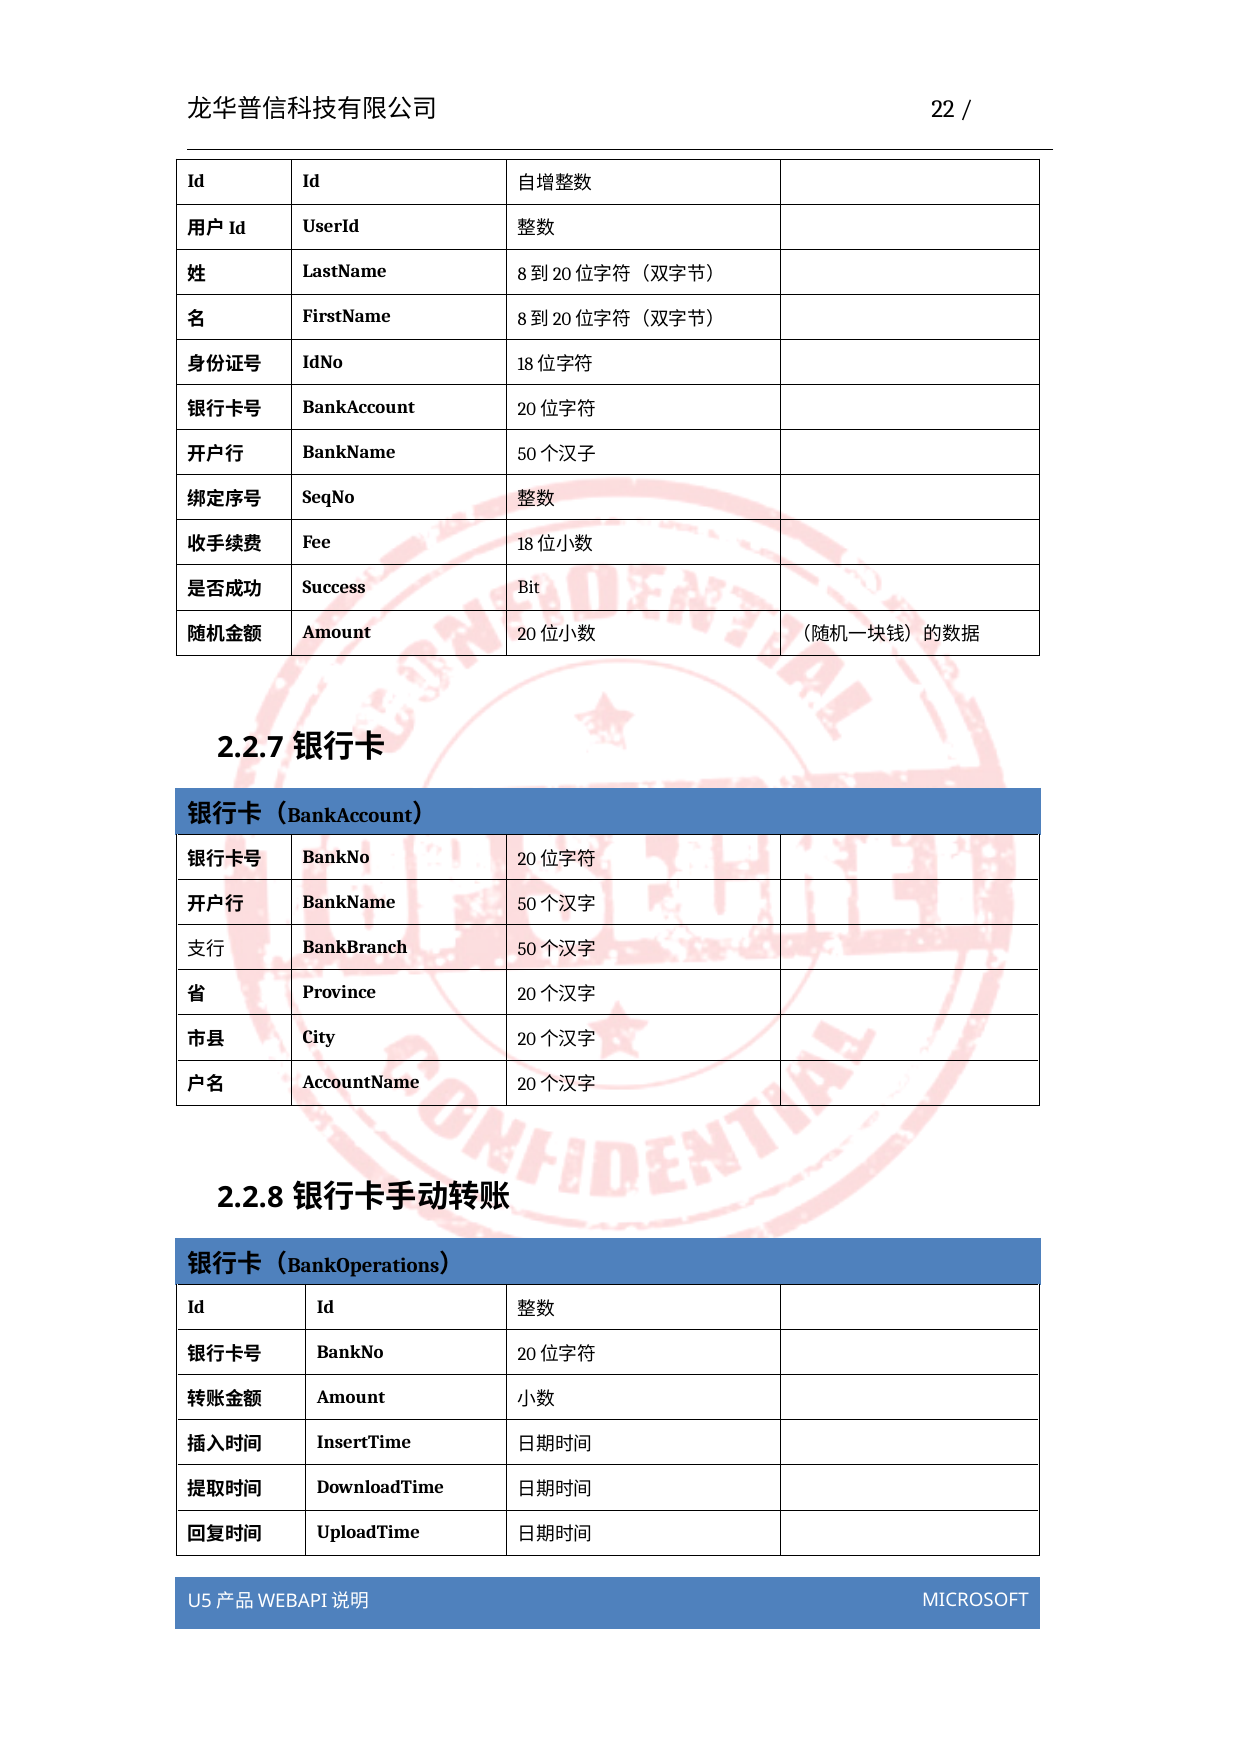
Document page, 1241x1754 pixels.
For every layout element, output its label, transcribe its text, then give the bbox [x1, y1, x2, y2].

table_cell 随机金额 [177, 611, 291, 654]
table_cell 银行卡号 [177, 1330, 305, 1374]
table_cell Bit [507, 565, 780, 609]
table_cell 用户Id [177, 205, 291, 249]
table_cell 日期时间 [507, 1420, 780, 1464]
table_cell InsertTime [306, 1420, 506, 1464]
table_cell 名 [177, 295, 291, 339]
table_cell 20位字符 [507, 1330, 780, 1374]
table_header 银行卡（BankOperations） [177, 1240, 1039, 1284]
table_cell [781, 1060, 1039, 1104]
table_cell 银行卡号 [177, 385, 291, 429]
table_cell 50个汉子 [507, 430, 780, 474]
table_cell [781, 475, 1039, 519]
table_cell 20位小数 [507, 611, 780, 654]
table_cell 20位字符 [507, 835, 780, 879]
table_cell BankAccount [292, 385, 506, 429]
table_cell Province [292, 970, 506, 1014]
table_cell 20位字符 [507, 385, 780, 429]
table_cell 提取时间 [177, 1465, 305, 1509]
table_cell [781, 430, 1039, 474]
subtitle 银行卡 [217, 700, 1053, 788]
table_cell [781, 385, 1039, 429]
table_cell BankNo [292, 835, 506, 879]
table_cell 整数 [507, 475, 780, 519]
table_cell [781, 340, 1039, 384]
table_cell 转账金额 [177, 1375, 305, 1419]
table_cell Id [306, 1285, 506, 1329]
table_cell 小数 [507, 1375, 780, 1419]
table_cell 是否成功 [177, 565, 291, 609]
subtitle 银行卡手动转账 [217, 1150, 1053, 1238]
table_cell 50个汉字 [507, 880, 780, 924]
table_cell [781, 1284, 1039, 1329]
table_cell [781, 1329, 1039, 1374]
table_cell （随机一块钱）的数据 [781, 611, 1039, 654]
table_cell 18位小数 [507, 520, 780, 564]
table_cell UploadTime [306, 1511, 506, 1554]
table_cell UserId [292, 205, 506, 249]
table_cell 身份证号 [177, 340, 291, 384]
table_cell [781, 250, 1039, 294]
table_cell 省 [177, 970, 291, 1014]
table_cell 20个汉字 [507, 1061, 780, 1104]
table_cell 插入时间 [177, 1420, 305, 1464]
table_cell Amount [306, 1375, 506, 1419]
table_cell 整数 [507, 1285, 780, 1329]
table_cell 18位字符 [507, 340, 780, 384]
table_cell 绑定序号 [177, 475, 291, 519]
table_cell [781, 1014, 1039, 1059]
table_cell [781, 1419, 1039, 1464]
table_cell 市县 [177, 1015, 291, 1059]
table_cell IdNo [292, 340, 506, 384]
table_cell [781, 205, 1039, 249]
table_cell LastName [292, 250, 506, 294]
table_cell [781, 1510, 1039, 1554]
table_cell [781, 565, 1039, 609]
table_cell Success [292, 565, 506, 609]
table_cell [781, 924, 1039, 969]
table_cell 开户行 [177, 880, 291, 924]
table_cell DownloadTime [306, 1465, 506, 1509]
table_cell [781, 160, 1039, 203]
table_cell 日期时间 [507, 1465, 780, 1509]
table_cell Id [292, 160, 506, 203]
table_cell BankNo [306, 1330, 506, 1374]
table_cell 支行 [177, 925, 291, 969]
table_cell 回复时间 [177, 1511, 305, 1554]
table_cell [781, 879, 1039, 924]
table_header 银行卡（BankAccount） [177, 790, 1039, 834]
table_cell 自增整数 [507, 160, 780, 203]
table_cell [781, 1374, 1039, 1419]
table_cell [781, 520, 1039, 564]
table_cell 姓 [177, 250, 291, 294]
table_cell BankBranch [292, 925, 506, 969]
table_cell BankName [292, 880, 506, 924]
table_cell 20个汉字 [507, 1015, 780, 1059]
table_cell AccountName [292, 1061, 506, 1104]
table_cell 8到20位字符（双字节） [507, 250, 780, 294]
table_cell FirstName [292, 295, 506, 339]
table_cell 开户行 [177, 430, 291, 474]
table_cell 户名 [177, 1061, 291, 1104]
table_cell [781, 969, 1039, 1014]
table_cell 50个汉字 [507, 925, 780, 969]
table_cell Id [177, 1285, 305, 1329]
table_cell [781, 834, 1039, 879]
table_cell Amount [292, 611, 506, 654]
table_cell Id [177, 160, 291, 203]
table_cell 8到20位字符（双字节） [507, 295, 780, 339]
table_cell Fee [292, 520, 506, 564]
table_cell 20个汉字 [507, 970, 780, 1014]
table_cell 日期时间 [507, 1511, 780, 1554]
table_cell BankName [292, 430, 506, 474]
table_cell 银行卡号 [177, 835, 291, 879]
table_cell 收手续费 [177, 520, 291, 564]
table_cell [781, 295, 1039, 339]
table_cell [781, 1464, 1039, 1509]
table_cell City [292, 1015, 506, 1059]
table_cell SeqNo [292, 475, 506, 519]
table_cell 整数 [507, 205, 780, 249]
